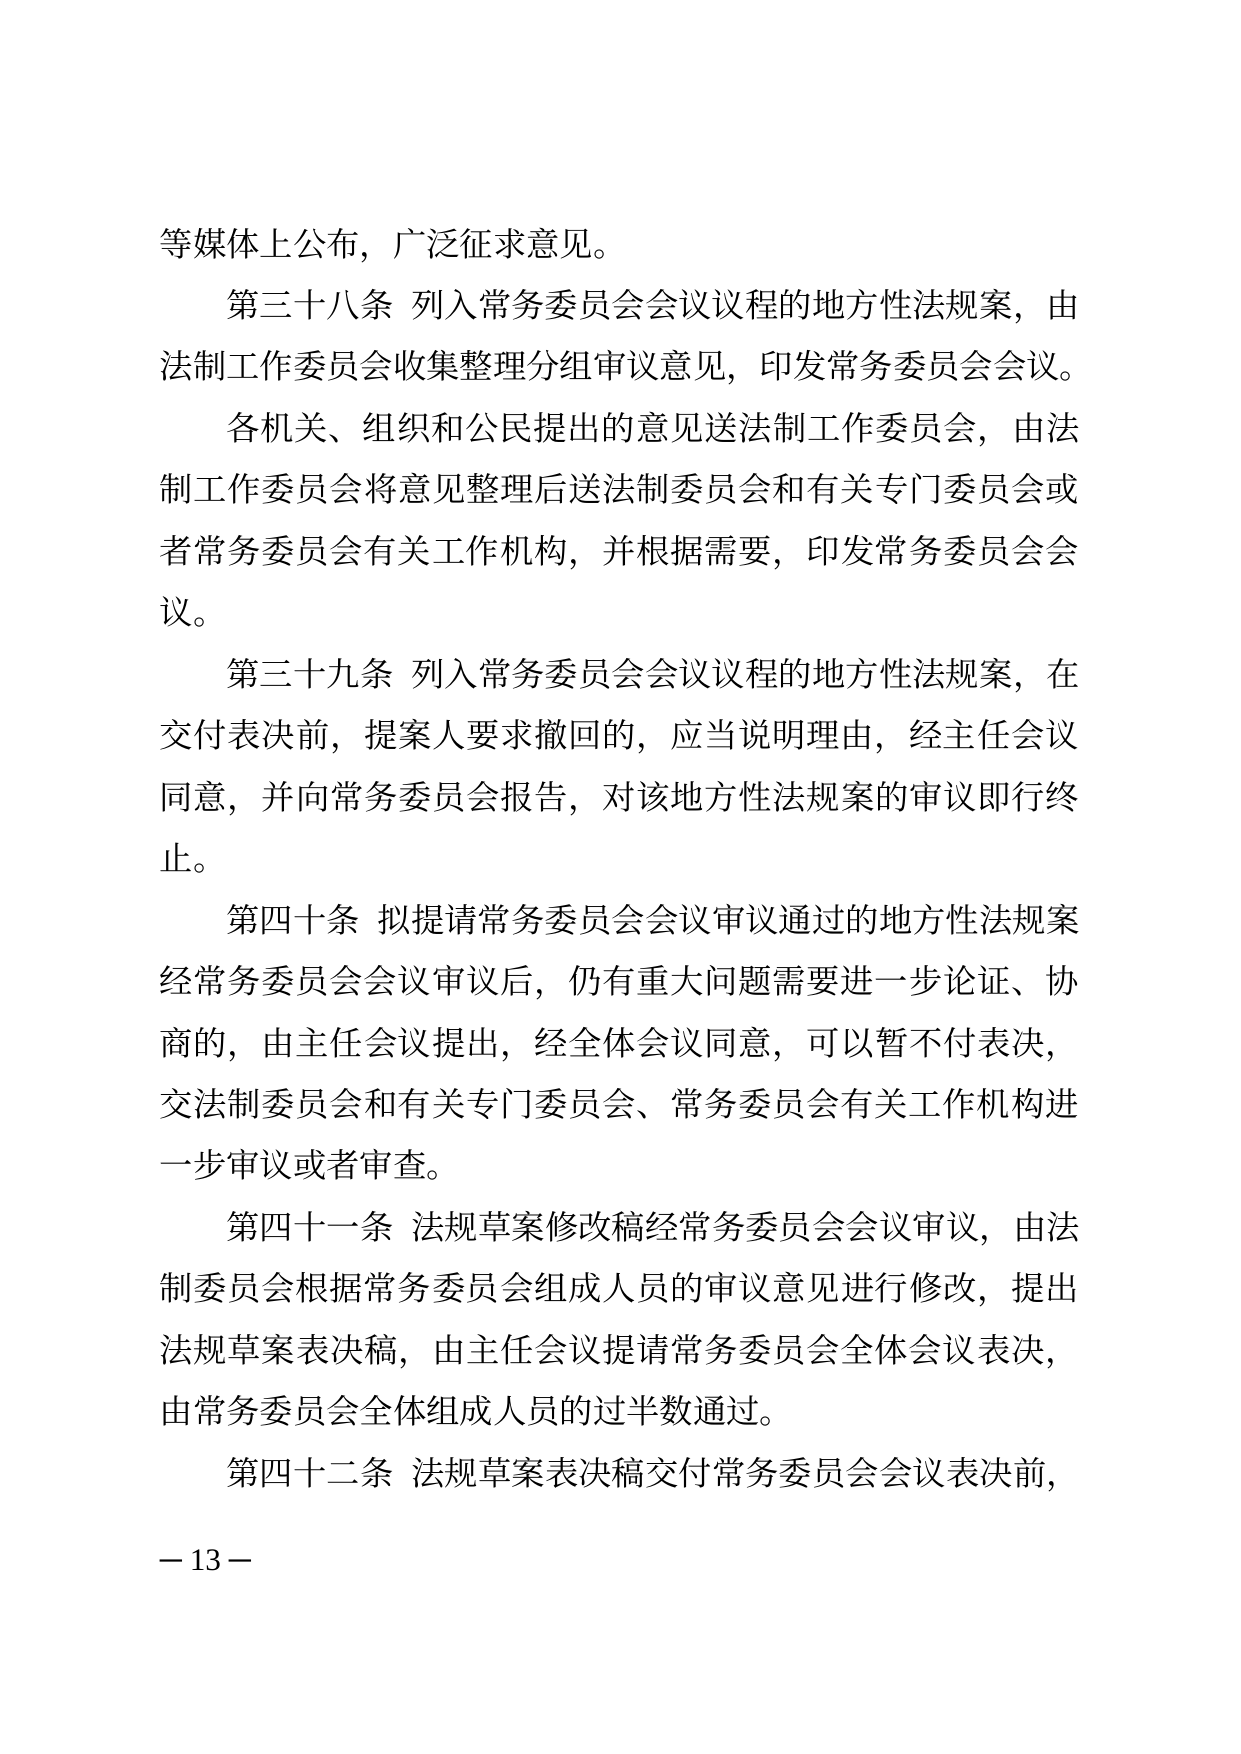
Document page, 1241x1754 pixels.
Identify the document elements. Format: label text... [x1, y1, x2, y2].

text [159, 1436, 1081, 1497]
text 第三十八条 列入常务委员会会议议程的地方性法规案，由法制工作委员会收集整理分组审议意见，印发常务委员会会议。 [159, 268, 1081, 391]
text 第四十条 拟提请常务委员会会议审议通过的地方性法规案经常务委员会会议审议后，仍有重大问题需要进一步论证、协商的，由主任会议提出，经全体会议同意，可以暂不付表决，交法制委员会和有关专门委员会、常务委员会有关工作机构进一步审议或者审查。 [159, 883, 1081, 1190]
text 第三十九条 列入常务委员会会议议程的地方性法规案，在交付表决前，提案人要求撤回的，应当说明理由，经主任会议同意，并向常务委员会报告，对该地方性法规案的审议即行终止。 [159, 637, 1081, 883]
text 第四十一条 法规草案修改稿经常务委员会会议审议，由法制委员会根据常务委员会组成人员的审议意见进行修改，提出法规草案表决稿，由主任会议提请常务委员会全体会议表决，由常务委员会全体组成人员的过半数通过。 [159, 1190, 1081, 1436]
text 各机关、组织和公民提出的意见送法制工作委员会，由法制工作委员会将意见整理后送法制委员会和有关专门委员会或者常务委员会有关工作机构，并根据需要，印发常务委员会会议。 [159, 391, 1081, 637]
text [159, 207, 1081, 268]
